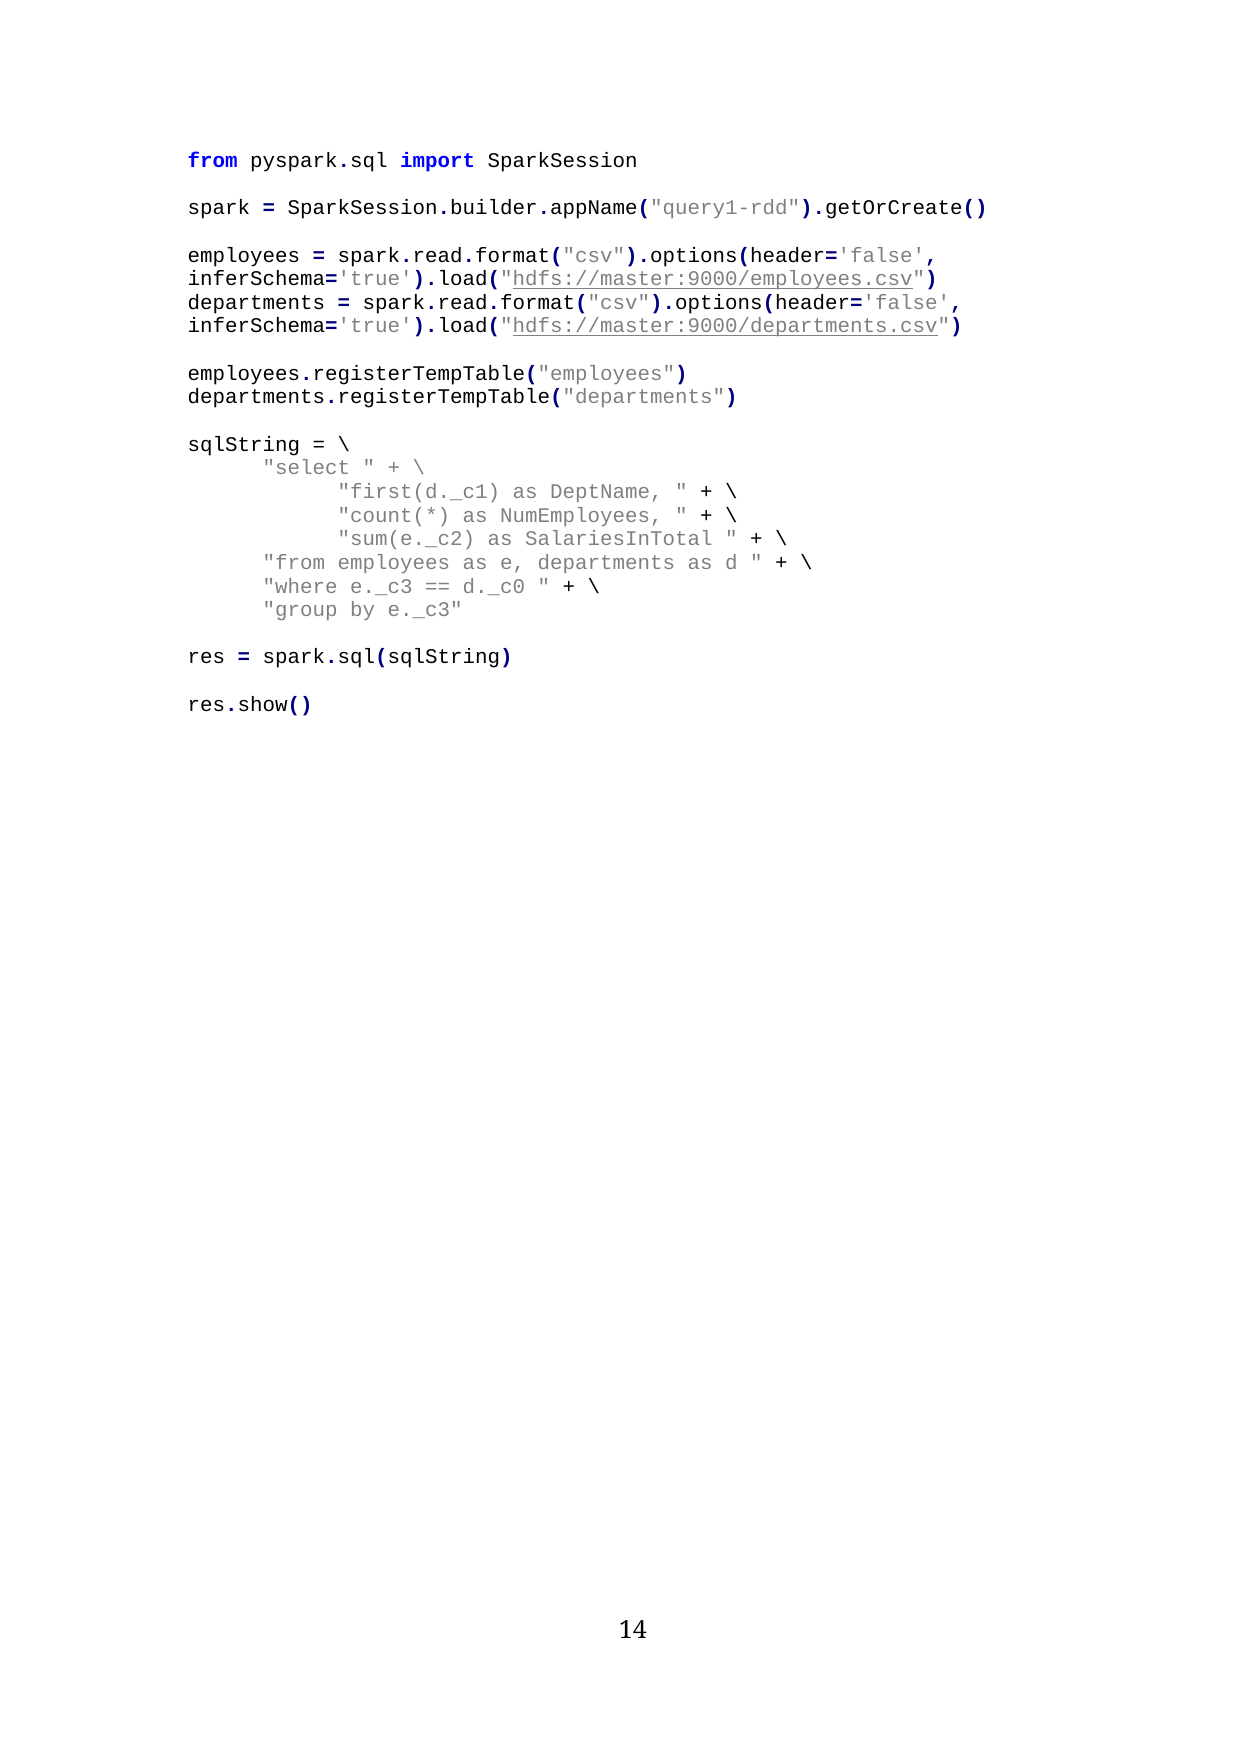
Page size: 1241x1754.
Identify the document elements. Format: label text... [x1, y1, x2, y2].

text employees.registerTempTable("employees") [187, 363, 1078, 386]
text "group by e._c3" [187, 599, 1078, 623]
text employees = spark.read.format("csv").options(header='false', inferSchema='true').load("hdfs://master:9000/employees.csv") [187, 244, 1078, 292]
text "where e._c3 == d._c0 " + \ [187, 576, 1078, 599]
text "first(d._c1) as DeptName, " + \ [187, 481, 1078, 505]
text res = spark.sql(sqlString) [187, 647, 1078, 670]
text "count(*) as NumEmployees, " + \ [187, 505, 1078, 528]
text departments.registerTempTable("departments") [187, 386, 1078, 410]
text "select " + \ [187, 457, 1078, 481]
text "sum(e._c2) as SalariesInTotal " + \ [187, 528, 1078, 552]
text "from employees as e, departments as d " + \ [187, 552, 1078, 576]
text sqlString = \ [187, 434, 1078, 457]
text res.show() [187, 694, 1078, 717]
text from pyspark.sql import SparkSession [187, 150, 1078, 174]
text departments = spark.read.format("csv").options(header='false', inferSchema='true').load("hdfs://master:9000/departments.csv") [187, 292, 1078, 339]
text spark = SparkSession.builder.appName("query1-rdd").getOrCreate() [187, 197, 1078, 221]
